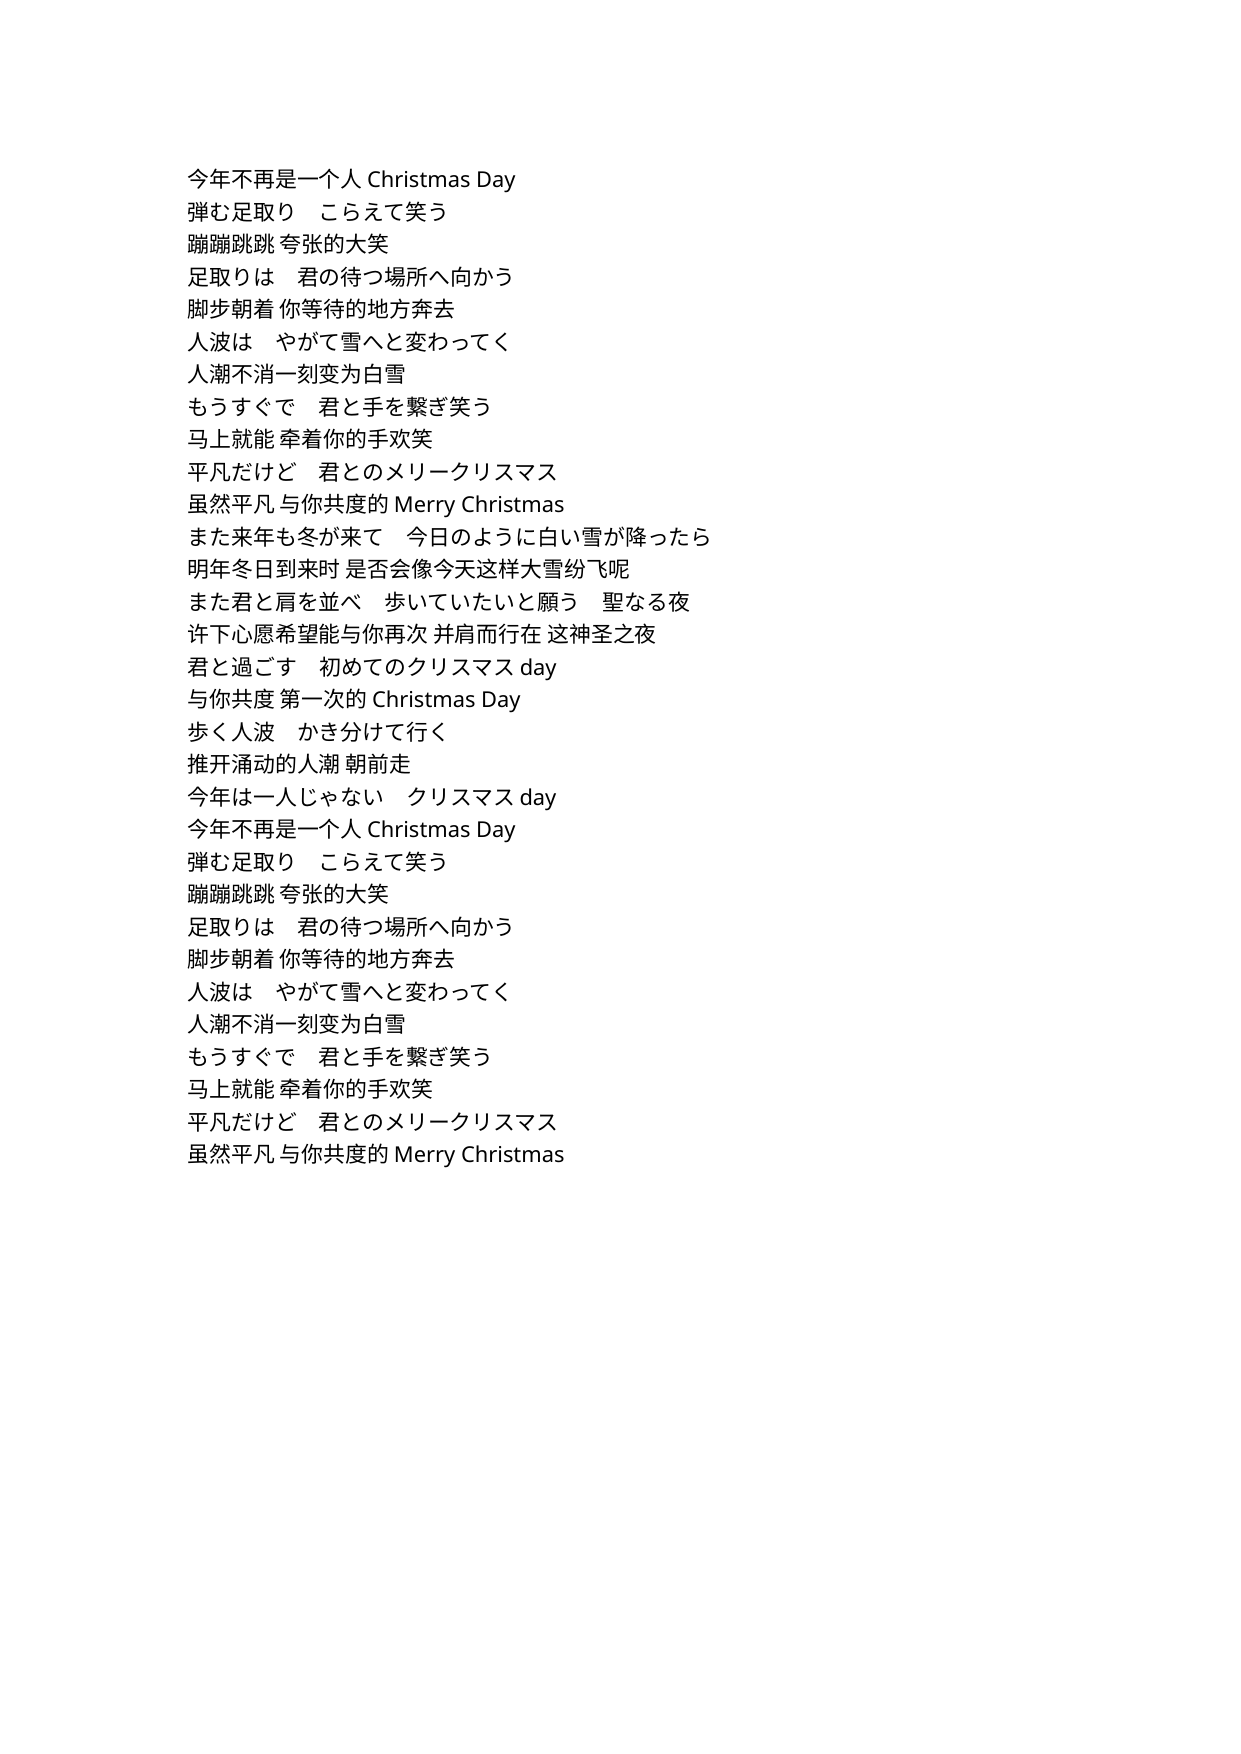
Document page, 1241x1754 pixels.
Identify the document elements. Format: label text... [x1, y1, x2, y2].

text 脚步朝着 你等待的地方奔去 [187, 942, 1053, 974]
text 与你共度 第一次的Christmas Day [187, 682, 1053, 714]
text 马上就能 牵着你的手欢笑 [187, 1072, 1053, 1104]
text 人波は やがて雪へと変わってく [187, 974, 1053, 1007]
text 足取りは 君の待つ場所へ向かう [187, 909, 1053, 942]
text 君と過ごす 初めてのクリスマスday [187, 649, 1053, 682]
text 今年不再是一个人Christmas Day [187, 812, 1053, 844]
text もうすぐで 君と手を繋ぎ笑う [187, 1039, 1053, 1072]
text 许下心愿希望能与你再次 并肩而行在 这神圣之夜 [187, 617, 1053, 649]
text 脚步朝着 你等待的地方奔去 [187, 292, 1053, 324]
text 平凡だけど 君とのメリークリスマス [187, 1104, 1053, 1137]
text 虽然平凡 与你共度的Merry Christmas [187, 487, 1053, 519]
text 人潮不消一刻变为白雪 [187, 357, 1053, 389]
text 人潮不消一刻变为白雪 [187, 1007, 1053, 1039]
text 推开涌动的人潮 朝前走 [187, 747, 1053, 779]
text 今年不再是一个人Christmas Day [187, 162, 1053, 194]
text 人波は やがて雪へと変わってく [187, 324, 1053, 357]
text 蹦蹦跳跳 夸张的大笑 [187, 877, 1053, 909]
text 马上就能 牵着你的手欢笑 [187, 422, 1053, 454]
text 蹦蹦跳跳 夸张的大笑 [187, 227, 1053, 259]
text もうすぐで 君と手を繋ぎ笑う [187, 389, 1053, 422]
text 弾む足取り こらえて笑う [187, 844, 1053, 877]
text 弾む足取り こらえて笑う [187, 194, 1053, 227]
text 明年冬日到来时 是否会像今天这样大雪纷飞呢 [187, 552, 1053, 584]
text 足取りは 君の待つ場所へ向かう [187, 259, 1053, 292]
text 平凡だけど 君とのメリークリスマス [187, 454, 1053, 487]
text 虽然平凡 与你共度的Merry Christmas [187, 1137, 1053, 1169]
text また来年も冬が来て 今日のように白い雪が降ったら [187, 519, 1053, 552]
text 今年は一人じゃない クリスマスday [187, 779, 1053, 812]
text また君と肩を並べ 歩いていたいと願う 聖なる夜 [187, 584, 1053, 617]
text 歩く人波 かき分けて行く [187, 714, 1053, 747]
